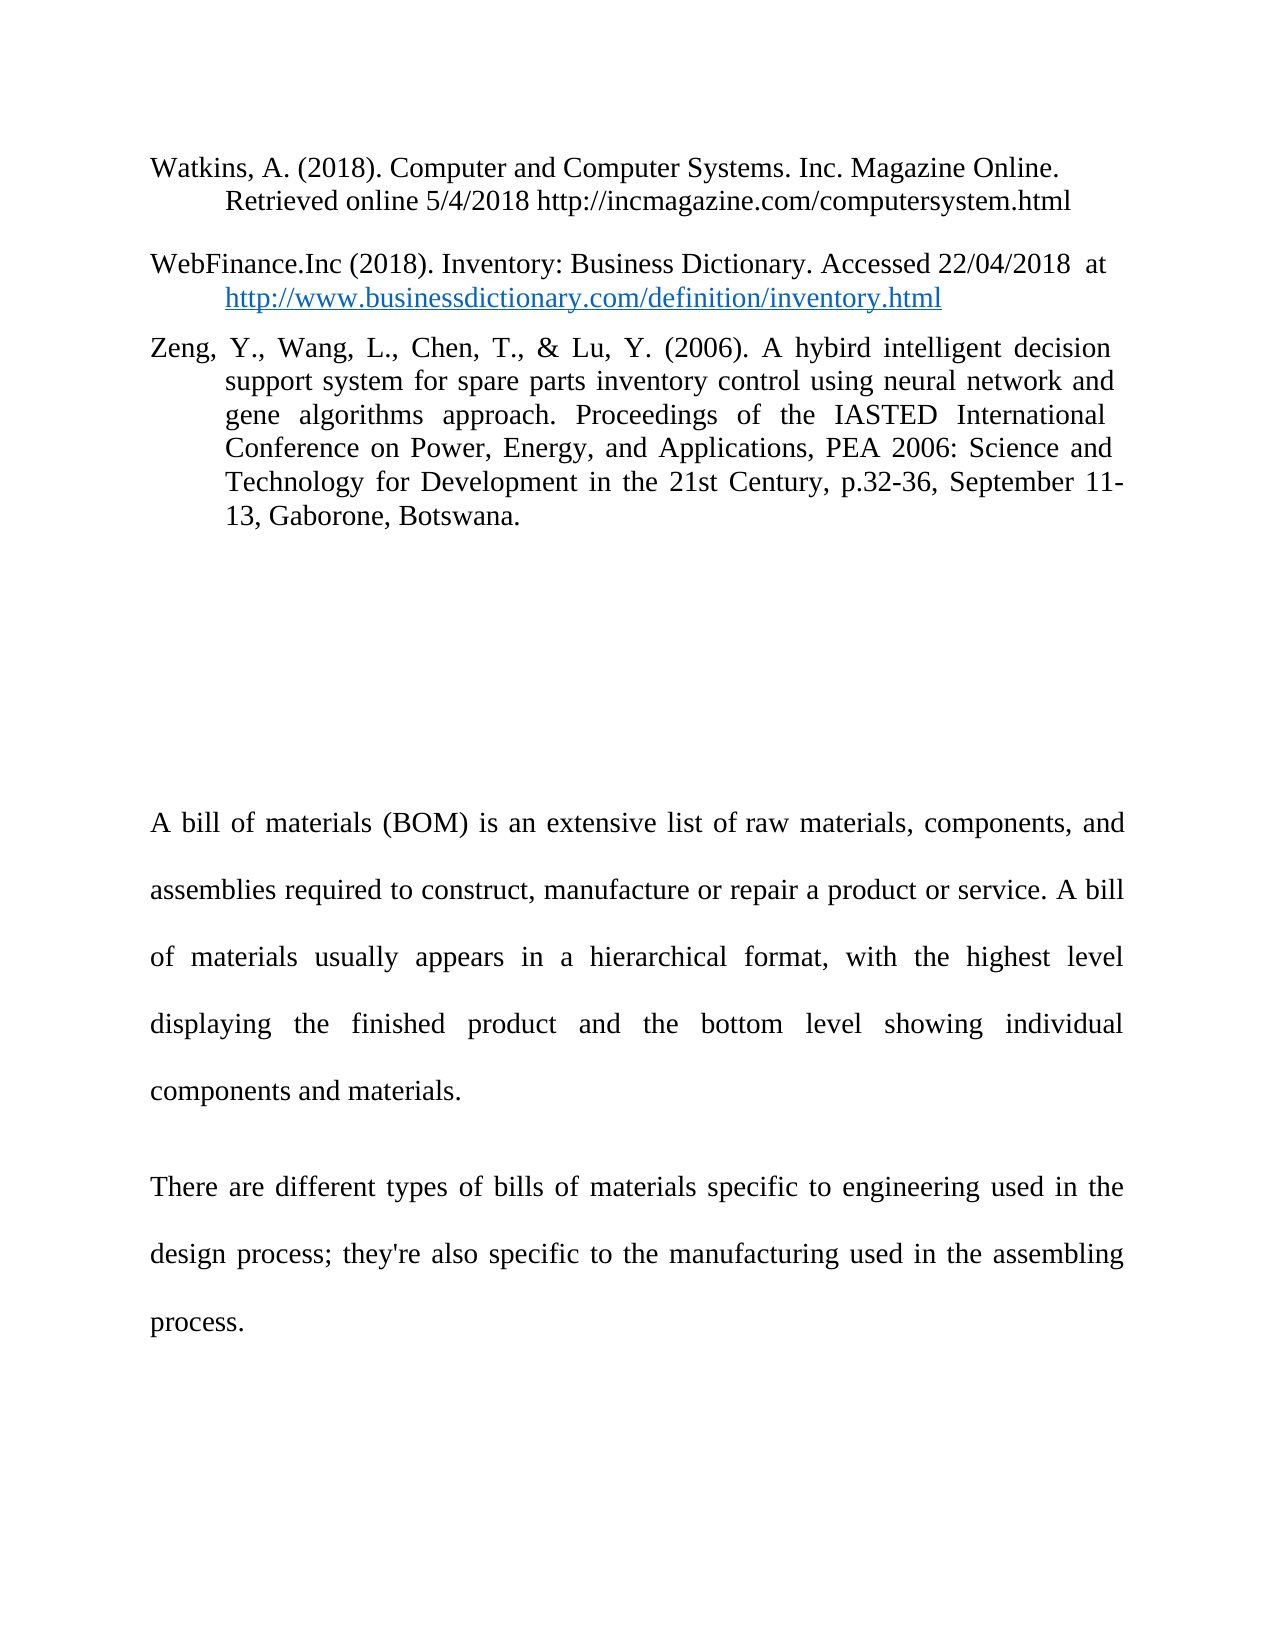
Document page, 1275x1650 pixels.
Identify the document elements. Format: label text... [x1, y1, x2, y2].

text There are different types of bills of materials specific to engineering used in the design process; they're also specific to the manufacturing used in the assembling process. [150, 1169, 1125, 1337]
text Watkins, A. (2018). Computer and Computer Systems. Inc. Magazine Online. Retrieved online 5/4/2018 http://incmagazine.com/computersystem.html [150, 150, 1125, 217]
text Zeng, Y., Wang, L., Chen, T., & Lu, Y. (2006). A hybird intelligent decision support system for spare parts inventory control using neural network and gene algorithms approach. Proceedings of the IASTED International Conference on Power, Energy, and Applications, PEA 2006: Science and Technology for Development in the 21st Century, p.32-36, September 11- 13, Gaborone, Botswana. [150, 330, 1125, 531]
text WebFinance.Inc (2018). Inventory: Business Dictionary. Accessed 22/04/2018 at http://www.businessdictionary.com/definition/inventory.html [150, 246, 1125, 313]
text A bill of materials (BOM) is an extensive list of raw materials, components, and assemblies required to construct, manufacture or repair a product or service. A bill of materials usually appears in a hierarchical format, with the highest level displaying the finished product and the bottom level showing individual components and materials. [150, 805, 1125, 1107]
